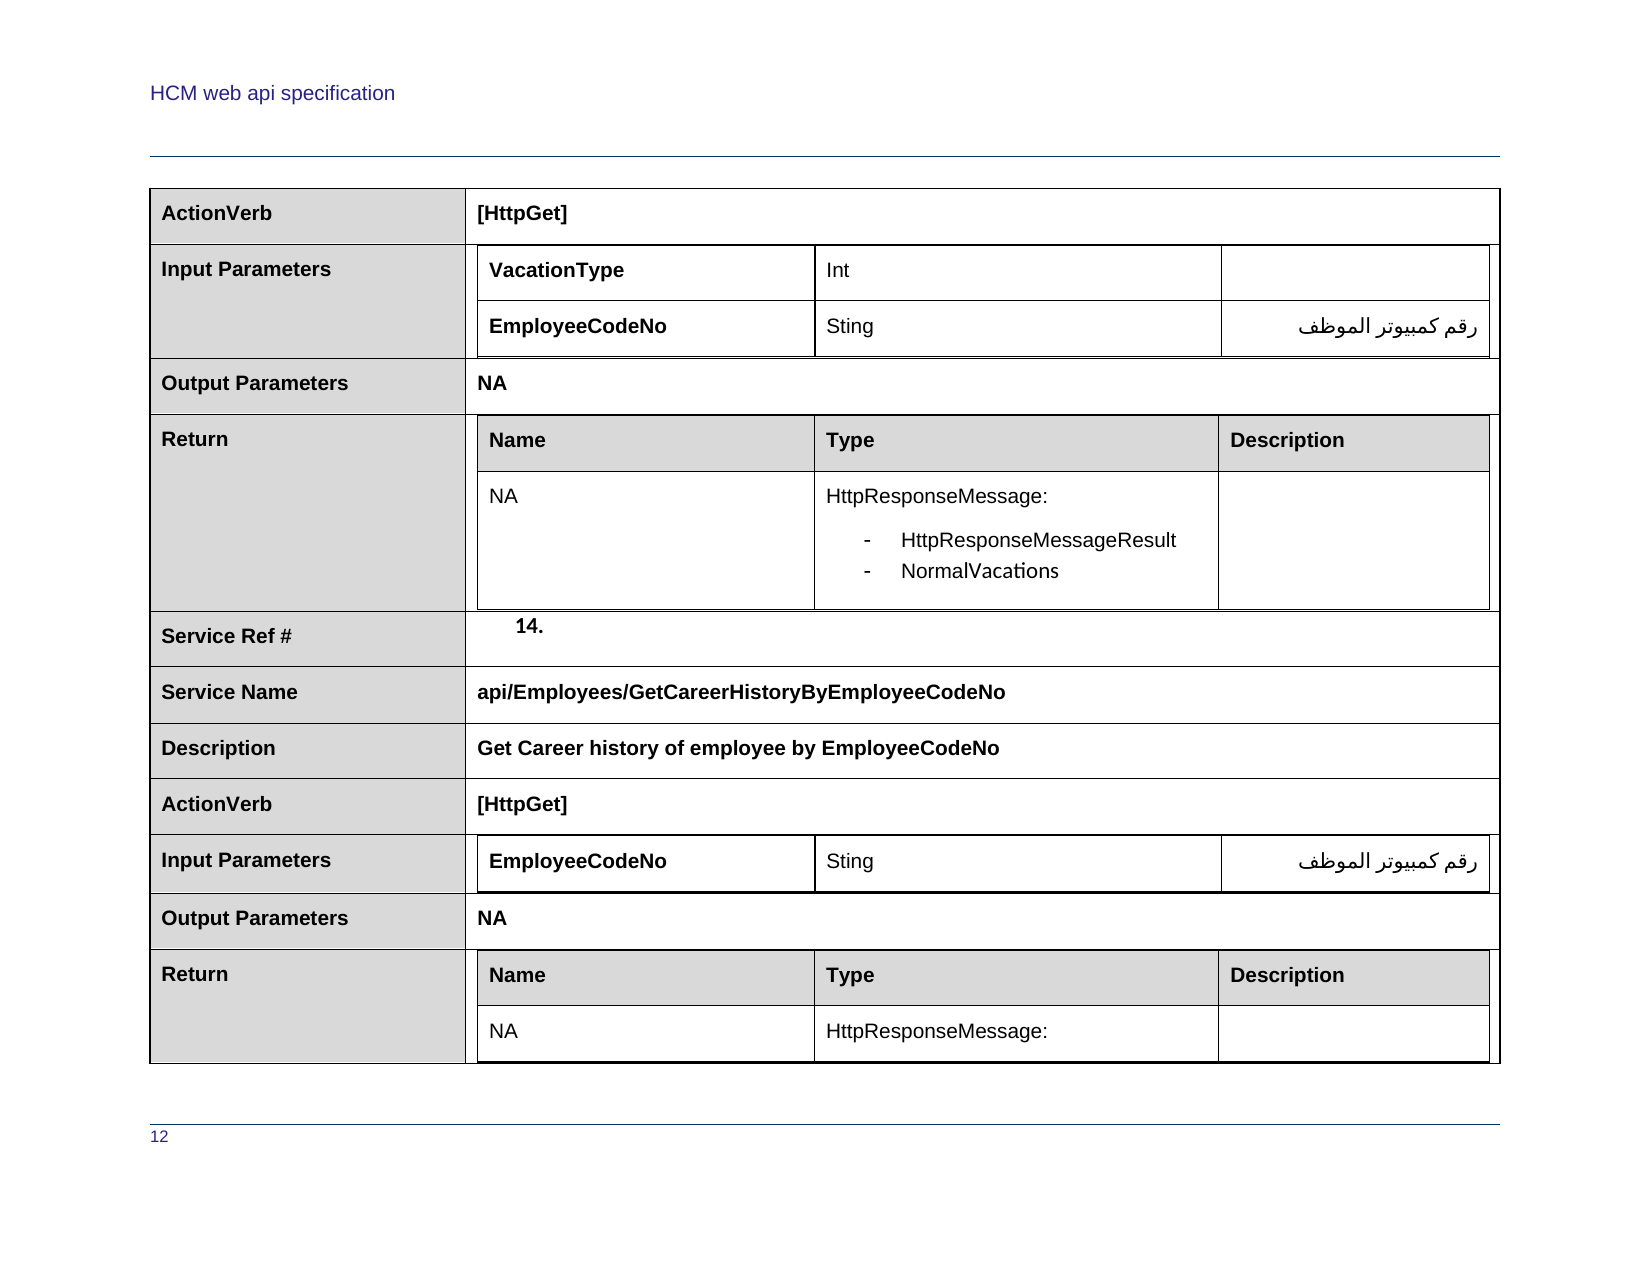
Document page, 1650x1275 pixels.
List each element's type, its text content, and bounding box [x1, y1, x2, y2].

table_cell Return [151, 415, 465, 611]
table_cell [466, 950, 477, 1062]
table_cell [1490, 245, 1499, 358]
table_cell [466, 612, 1499, 666]
table_cell [HttpGet] [466, 189, 1499, 243]
table_cell Output Parameters [151, 359, 465, 413]
table_cell Service Ref # [151, 612, 465, 666]
table_cell Input Parameters [151, 835, 465, 892]
table_cell Return [151, 950, 465, 1062]
table_cell [816, 836, 1221, 891]
table_cell [815, 1006, 1218, 1061]
table_cell api/Employees/GetCareerHistoryByEmployeeCodeNo [466, 667, 1499, 722]
table_cell Description [151, 724, 465, 778]
table_cell [1490, 950, 1499, 1062]
table_cell [478, 1006, 814, 1061]
table_cell Get Career history of employee by EmployeeCodeNo [466, 724, 1499, 778]
table_cell [466, 245, 477, 358]
table_cell ActionVerb [151, 779, 465, 834]
table_cell [466, 835, 477, 892]
table_cell [478, 246, 814, 300]
table_cell [1222, 836, 1489, 891]
table_cell Output Parameters [151, 894, 465, 948]
table_cell NA [466, 359, 1499, 413]
table_cell [478, 836, 814, 891]
table_cell Input Parameters [151, 245, 465, 358]
table_cell [816, 301, 1221, 356]
table_cell Service Name [151, 667, 465, 722]
table_cell [466, 415, 1499, 611]
table_cell [1219, 1006, 1489, 1061]
table_cell [816, 246, 1221, 300]
table_cell [1222, 246, 1489, 300]
table_cell ActionVerb [151, 189, 465, 243]
table_cell [HttpGet] [466, 779, 1499, 834]
table_cell [478, 301, 814, 356]
table_cell [1490, 835, 1499, 892]
table_cell NA [466, 894, 1499, 948]
table_cell [1222, 301, 1489, 356]
